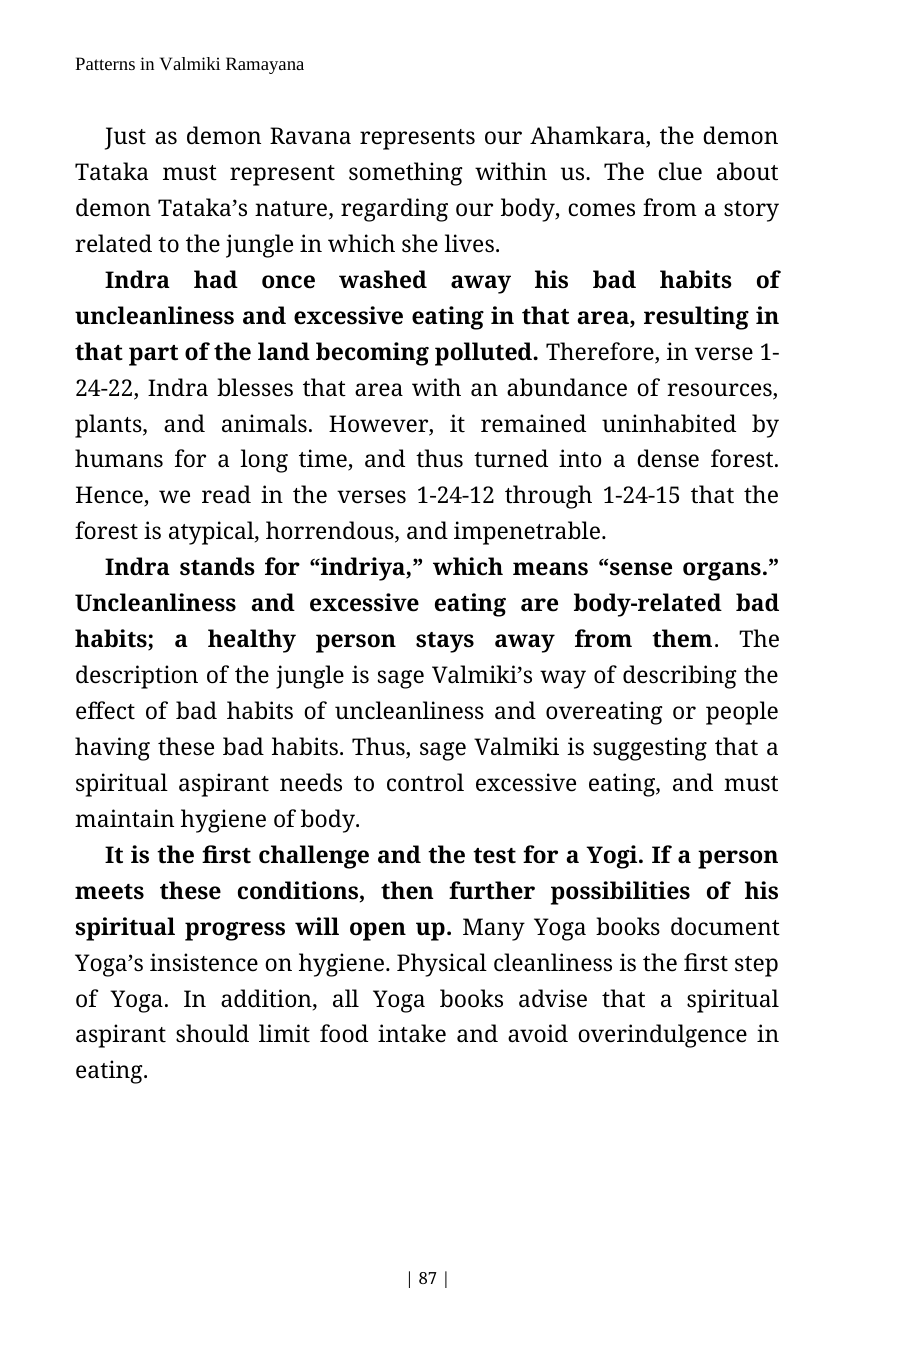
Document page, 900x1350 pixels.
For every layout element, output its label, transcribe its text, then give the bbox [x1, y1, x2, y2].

text Indra stands for “indriya,” which means “sense organs.” Uncleanliness and excessive eating are body-related bad habits; a healthy person stays away from them. The description of the jungle is sage Valmiki’s way of describing the effect of bad habits of uncleanliness and overeating or people having these bad habits. Thus, sage Valmiki is suggesting that a spiritual aspirant needs to control excessive eating, and must maintain hygiene of body. [75, 551, 780, 834]
text It is the first challenge and the test for a Yogi. If a person meets these conditions, then further possibilities of his spiritual progress will open up. Many Yoga books document Yoga’s insistence on hygiene. Physical cleanliness is the first step of Yoga. In addition, all Yoga books advise that a spiritual aspirant should limit food intake and avoid overindulgence in eating. [75, 839, 780, 1086]
text Just as demon Ravana represents our Ahamkara, the demon Tataka must represent something within us. The clue about demon Tataka’s nature, regarding our body, comes from a story related to the jungle in which she lives. [75, 120, 780, 259]
text Indra had once washed away his bad habits of uncleanliness and excessive eating in that area, resulting in that part of the land becoming polluted. Therefore, in verse 1-24-22, Indra blesses that area with an abundance of resources, plants, and animals. However, it remained uninhabited by humans for a long time, and thus turned into a dense forest. Hence, we read in the verses 1-24-12 through 1-24-15 that the forest is atypical, horrendous, and impenetrable. [75, 264, 780, 547]
